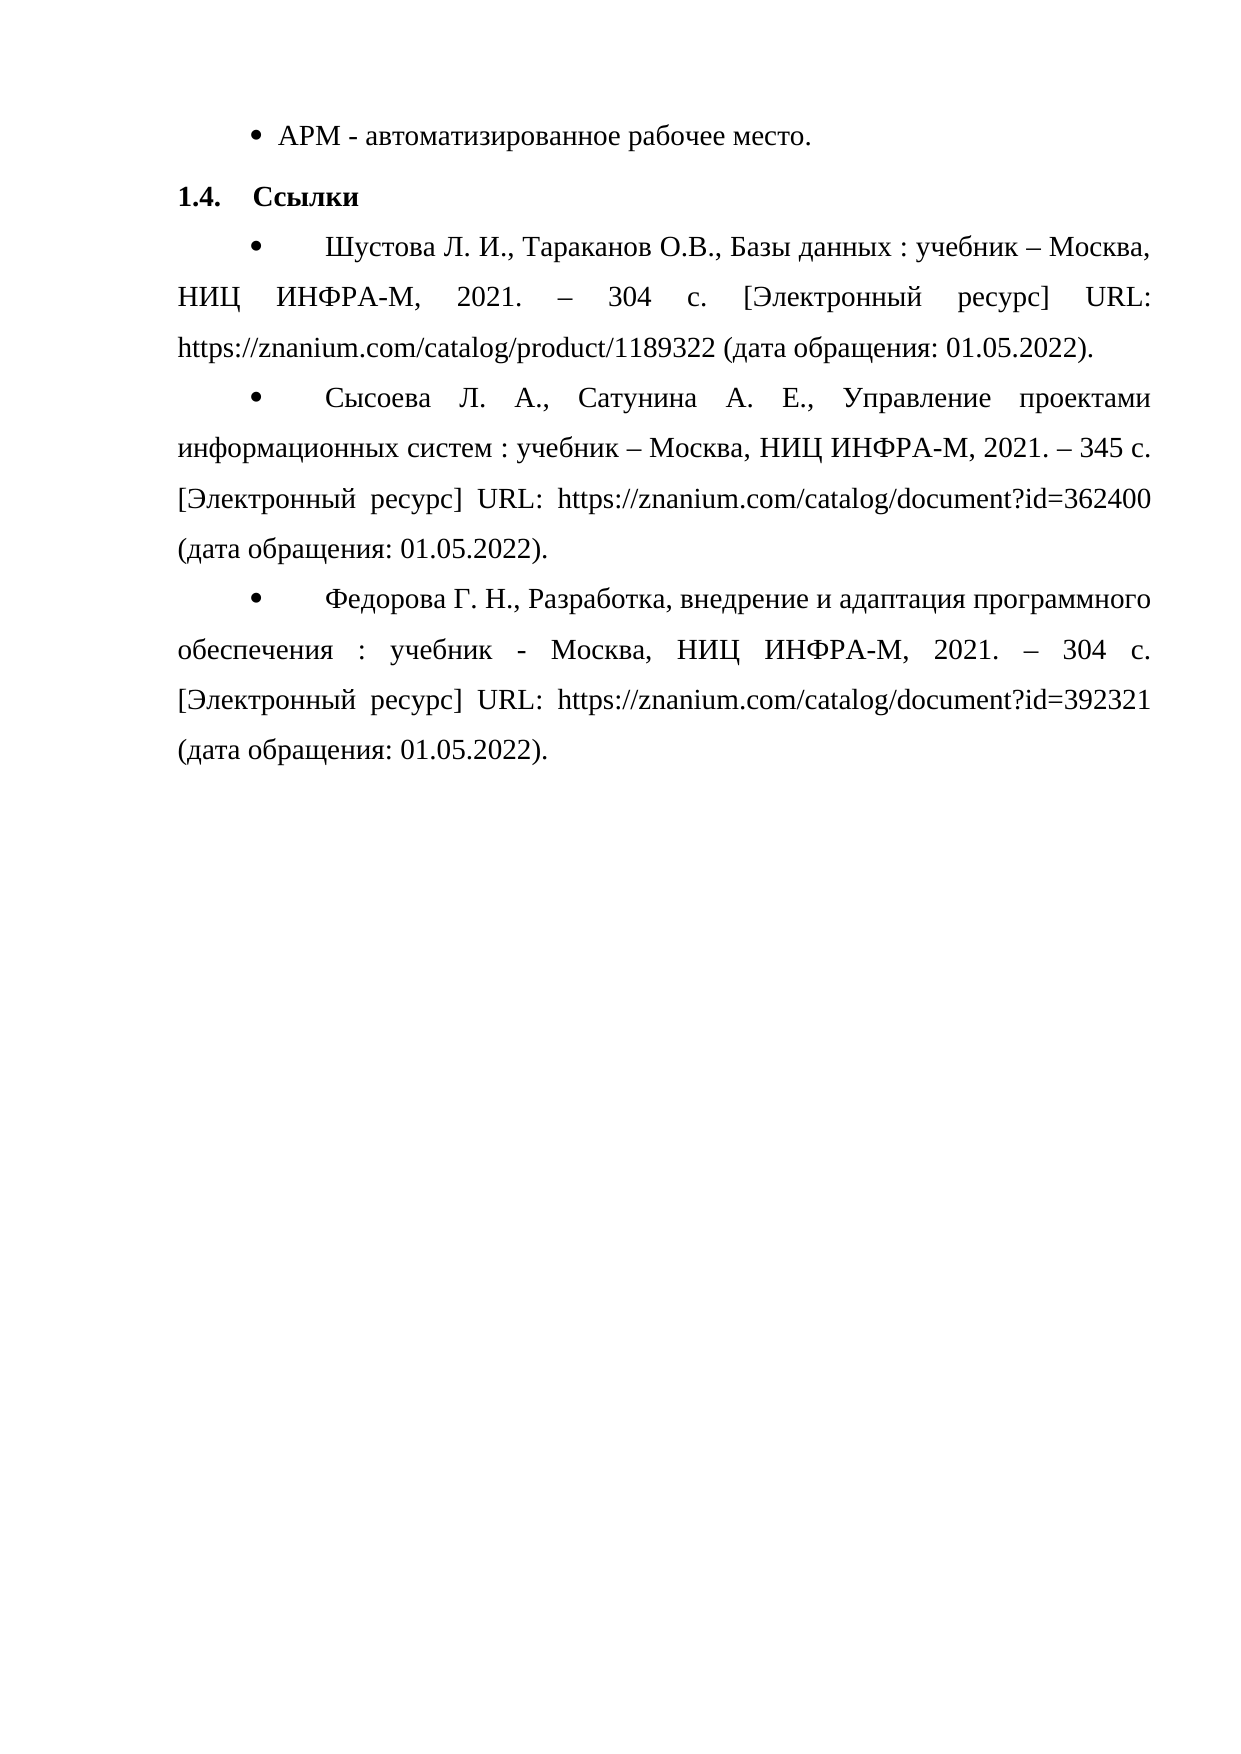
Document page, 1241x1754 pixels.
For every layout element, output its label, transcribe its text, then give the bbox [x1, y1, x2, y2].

list Сысоева Л. А., Сатунина А. Е., Управление проектами информационных систем : учебник – Москва, НИЦ ИНФРА-М, 2021. – 345 с. [Электронный ресурс] URL: https://znanium.com/catalog/document?id=362400 (дата обращения: 01.05.2022). [177, 380, 1152, 565]
list АРМ - автоматизированное рабочее место. [251, 118, 1152, 152]
list Федорова Г. Н., Разработка, внедрение и адаптация программного обеспечения : учебник - Москва, НИЦ ИНФРА-М, 2021. – 304 с. [Электронный ресурс] URL: https://znanium.com/catalog/document?id=392321 (дата обращения: 01.05.2022). [177, 581, 1152, 766]
list Ссылки [177, 179, 1152, 212]
list Шустова Л. И., Тараканов О.В., Базы данных : учебник – Москва, НИЦ ИНФРА-М, 2021. – 304 с. [Электронный ресурс] URL: https://znanium.com/catalog/product/1189322 (дата обращения: 01.05.2022). [177, 229, 1152, 363]
